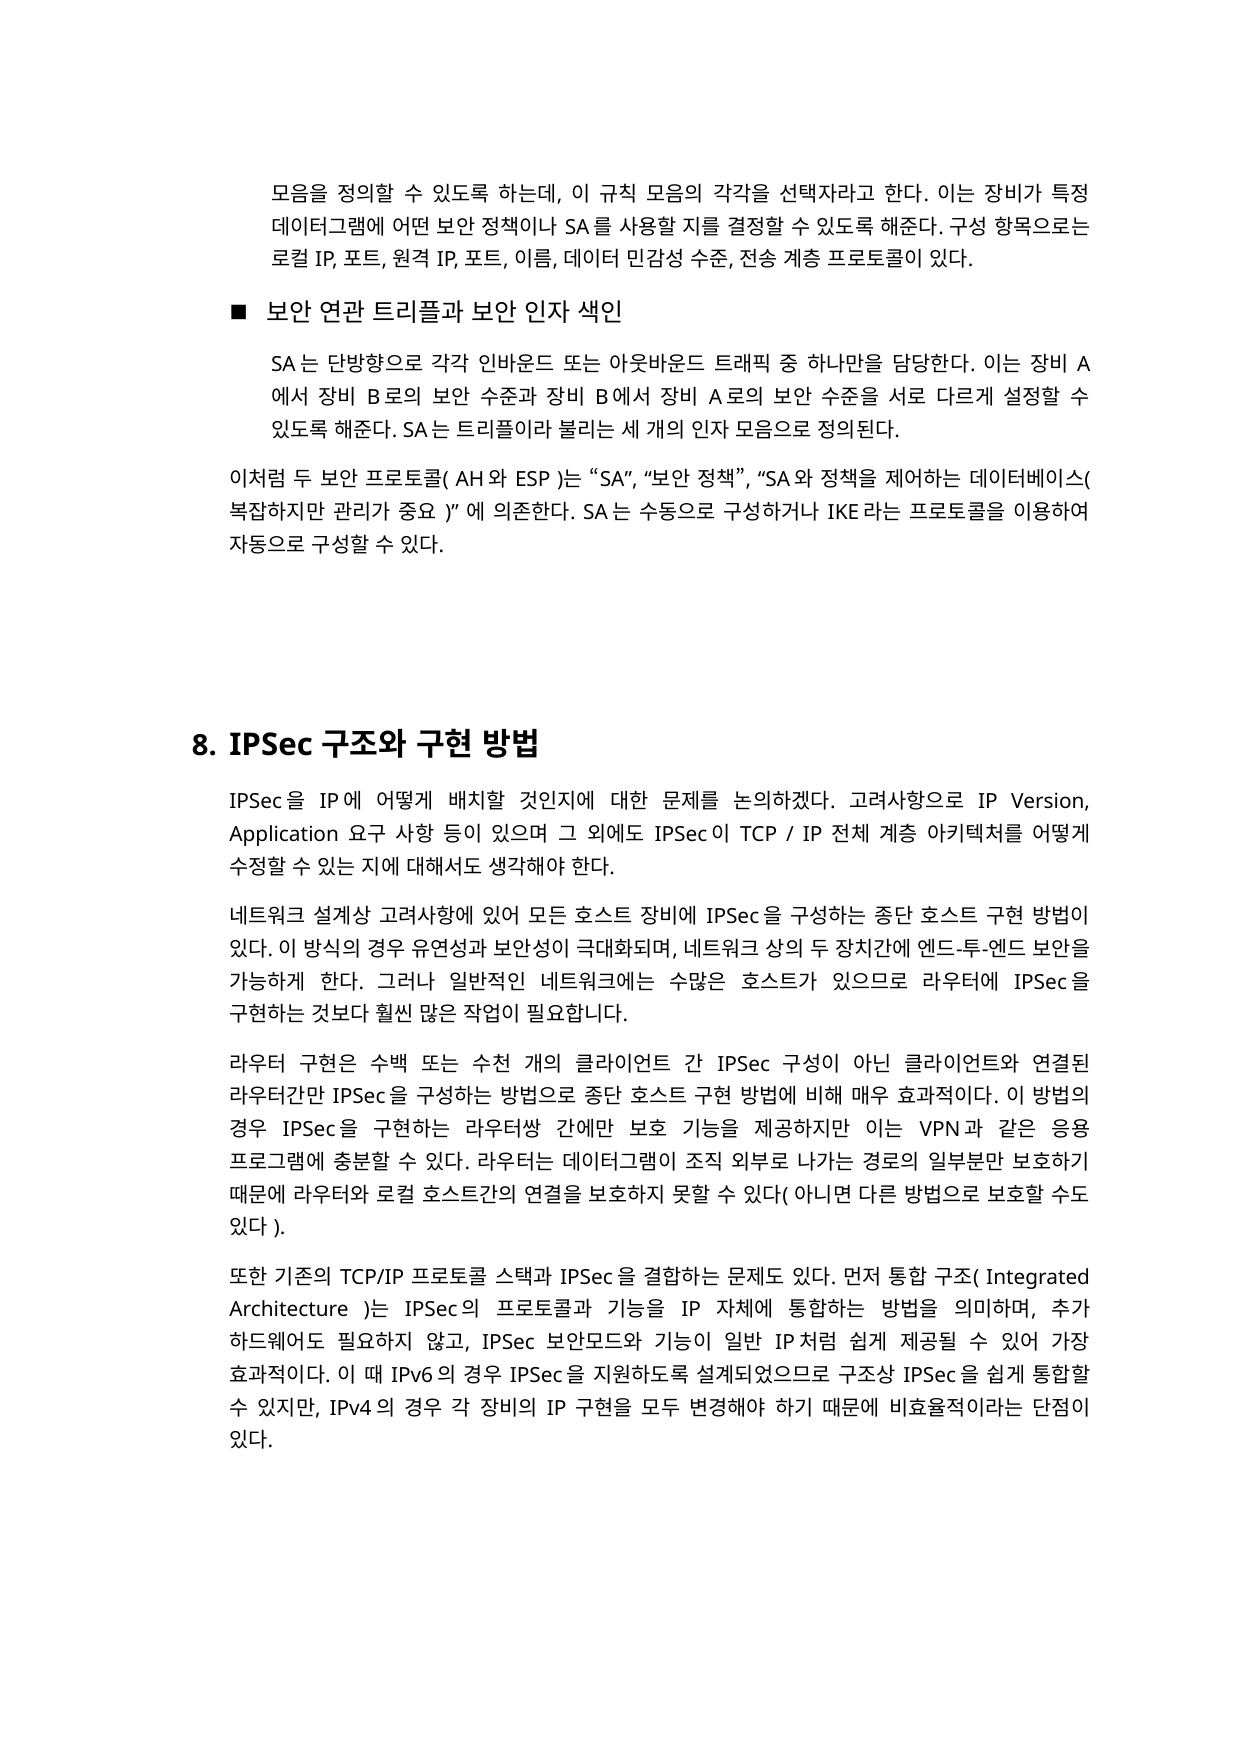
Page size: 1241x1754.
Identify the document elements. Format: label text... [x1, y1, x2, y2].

text IPSec을 IP에 어떻게 배치할 것인지에 대한 문제를 논의하겠다. 고려사항으로 IP Version, Application 요구 사항 등이 있으며 그 외에도 IPSec이 TCP / IP 전체 계층 아키텍처를 어떻게 수정할 수 있는 지에 대해서도 생각해야 한다. [229, 785, 1090, 881]
text 또한 기존의 TCP/IP 프로토콜 스택과 IPSec을 결합하는 문제도 있다. 먼저 통합 구조( Integrated Architecture )는 IPSec의 프로토콜과 기능을 IP 자체에 통합하는 방법을 의미하며, 추가 하드웨어도 필요하지 않고, IPSec 보안모드와 기능이 일반 IP처럼 쉽게 제공될 수 있어 가장 효과적이다. 이 때 IPv6의 경우 IPSec을 지원하도록 설계되었으므로 구조상 IPSec을 쉽게 통합할 수 있지만, IPv4의 경우 각 장비의 IP 구현을 모두 변경해야 하기 때문에 비효율적이라는 단점이 있다. [229, 1260, 1090, 1454]
list 이처럼 두 보안 프로토콜( AH와 ESP )는 “SA”, “보안 정책”, “SA와 정책을 제어하는 데이터베이스( 복잡하지만 관리가 중요 )” 에 의존한다. SA는 수동으로 구성하거나 IKE라는 프로토콜을 이용하여 자동으로 구성할 수 있다. [229, 462, 1090, 558]
list SA는 단방향으로 각각 인바운드 또는 아웃바운드 트래픽 중 하나만을 담당한다. 이는 장비 A에서 장비 B로의 보안 수준과 장비 B에서 장비 A로의 보안 수준을 서로 다르게 설정할 수 있도록 해준다. SA는 트리플이라 불리는 세 개의 인자 모음으로 정의된다. [271, 348, 1090, 443]
text 네트워크 설계상 고려사항에 있어 모든 호스트 장비에 IPSec을 구성하는 종단 호스트 구현 방법이 있다. 이 방식의 경우 유연성과 보안성이 극대화되며, 네트워크 상의 두 장치간에 엔드-투-엔드 보안을 가능하게 한다. 그러나 일반적인 네트워크에는 수많은 호스트가 있으므로 라우터에 IPSec을 구현하는 것보다 훨씬 많은 작업이 필요합니다. [229, 899, 1090, 1028]
list IPSec 구조와 구현 방법 [192, 719, 1090, 764]
list 보안 연관 트리플과 보안 인자 색인 [229, 292, 1090, 328]
text 라우터 구현은 수백 또는 수천 개의 클라이언트 간 IPSec 구성이 아닌 클라이언트와 연결된 라우터간만 IPSec을 구성하는 방법으로 종단 호스트 구현 방법에 비해 매우 효과적이다. 이 방법의 경우 IPSec을 구현하는 라우터쌍 간에만 보호 기능을 제공하지만 이는 VPN과 같은 응용 프로그램에 충분할 수 있다. 라우터는 데이터그램이 조직 외부로 나가는 경로의 일부분만 보호하기 때문에 라우터와 로컬 호스트간의 연결을 보호하지 못할 수 있다( 아니면 다른 방법으로 보호할 수도 있다 ). [229, 1047, 1090, 1241]
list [271, 177, 1090, 273]
